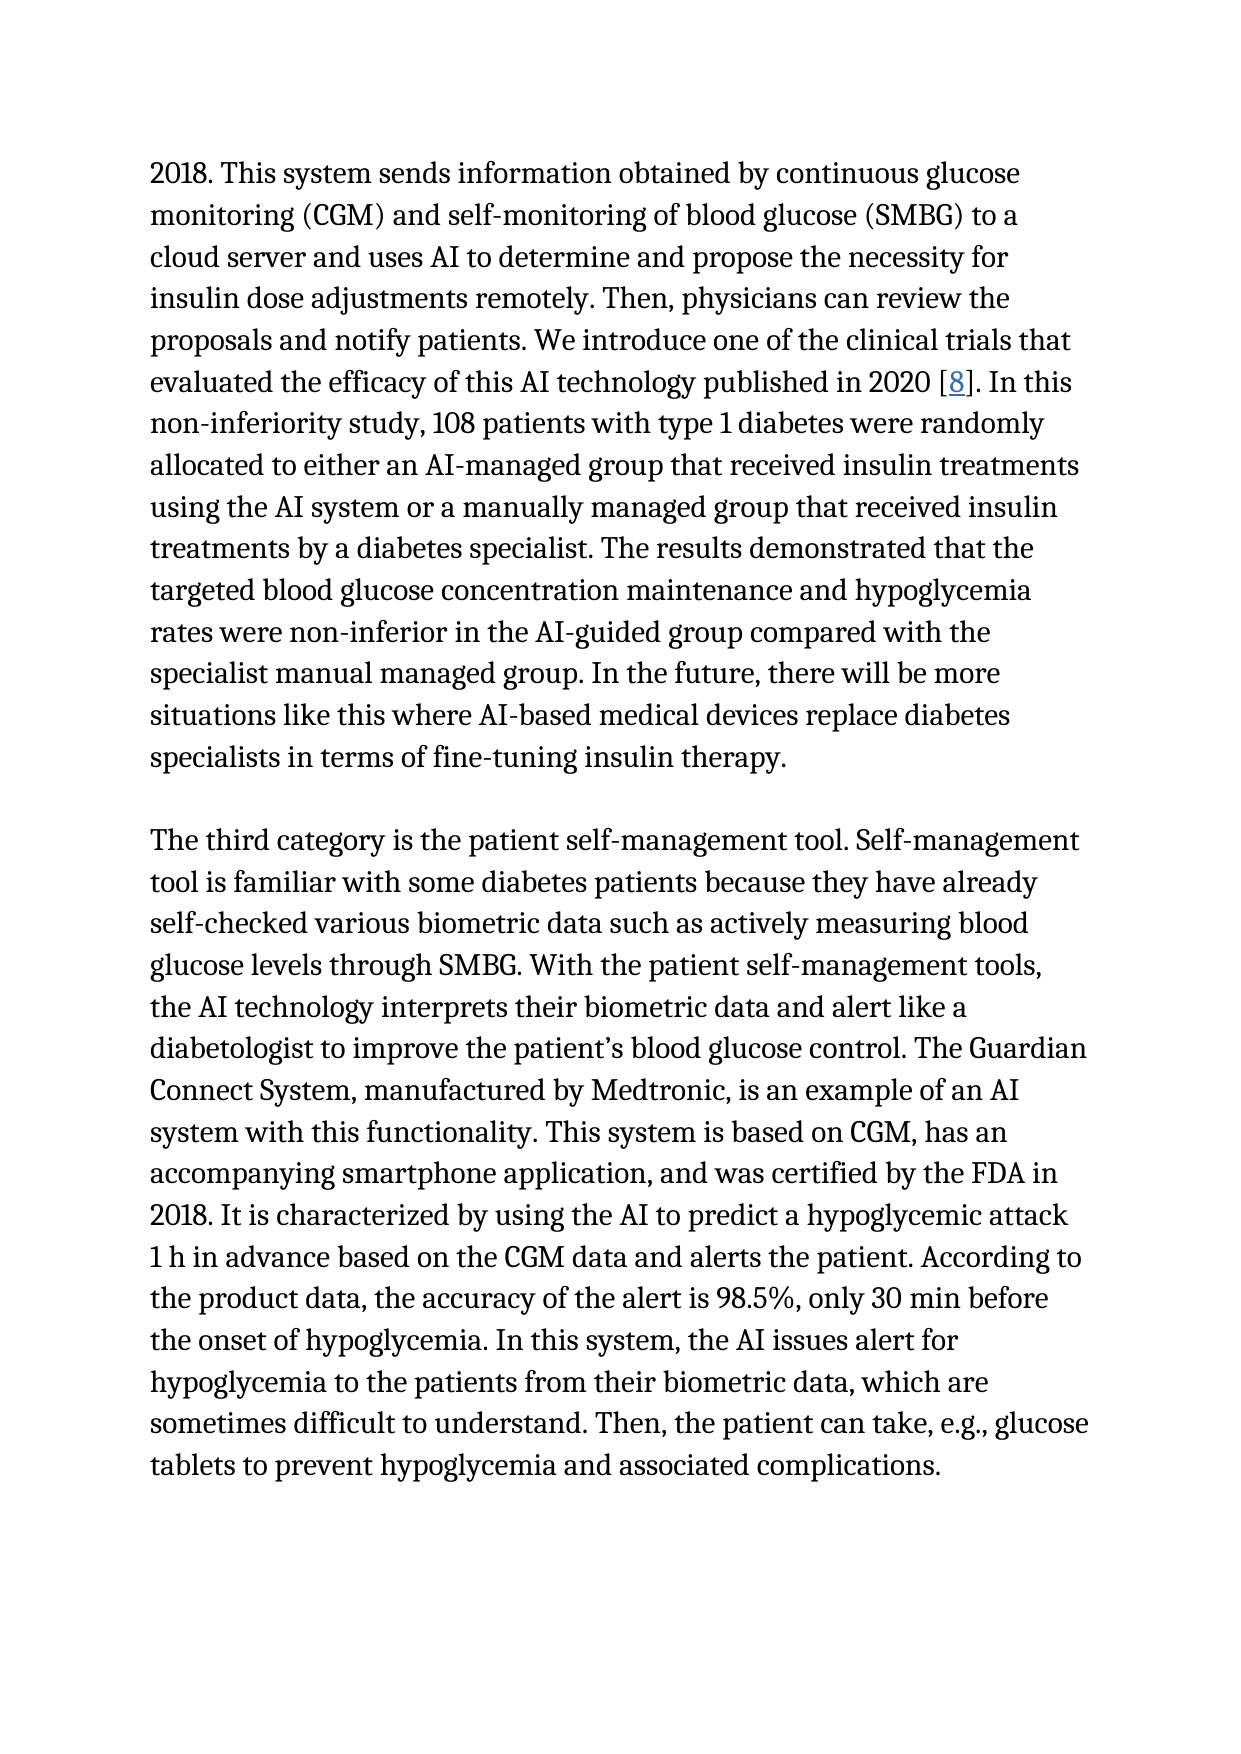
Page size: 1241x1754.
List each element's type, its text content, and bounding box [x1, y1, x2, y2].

text The third category is the patient self-management tool. Self-management tool is familiar with some diabetes patients because they have already self-checked various biometric data such as actively measuring blood glucose levels through SMBG. With the patient self-management tools, the AI technology interprets their biometric data and alert like a diabetologist to improve the patient’s blood glucose control. The Guardian Connect System, manufactured by Medtronic, is an example of an AI system with this functionality. This system is based on CGM, has an accompanying smartphone application, and was certified by the FDA in 2018. It is characterized by using the AI to predict a hypoglycemic attack 1 h in advance based on the CGM data and alerts the patient. According to the product data, the accuracy of the alert is 98.5%, only 30 min before the onset of hypoglycemia. In this system, the AI issues alert for hypoglycemia to the patients from their biometric data, which are sometimes difficult to understand. Then, the patient can take, e.g., glucose tablets to prevent hypoglycemia and associated complications. [150, 817, 1090, 1483]
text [150, 150, 1090, 775]
